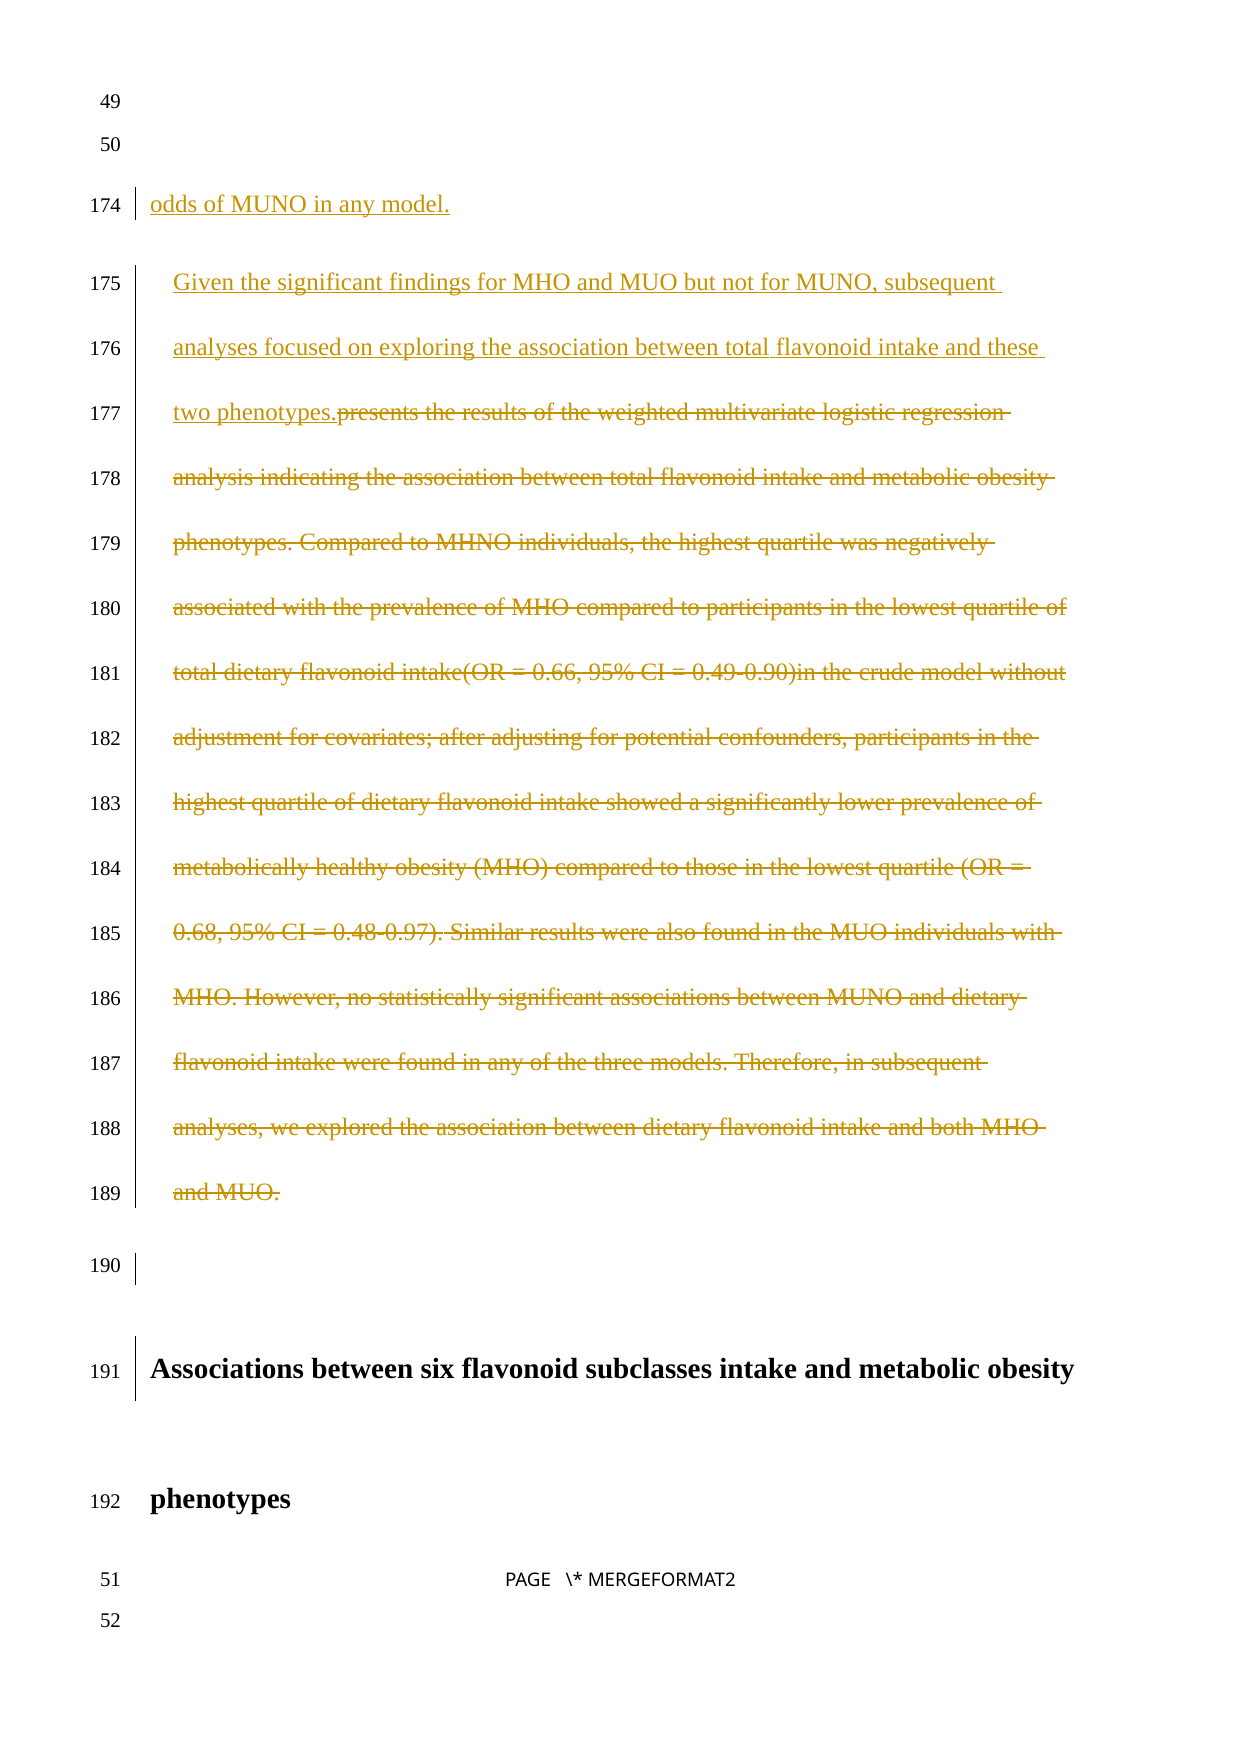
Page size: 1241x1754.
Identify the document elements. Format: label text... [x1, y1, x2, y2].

text Associations between six flavonoid subclasses intake and metabolic obesity phenotypes [150, 1336, 1090, 1531]
